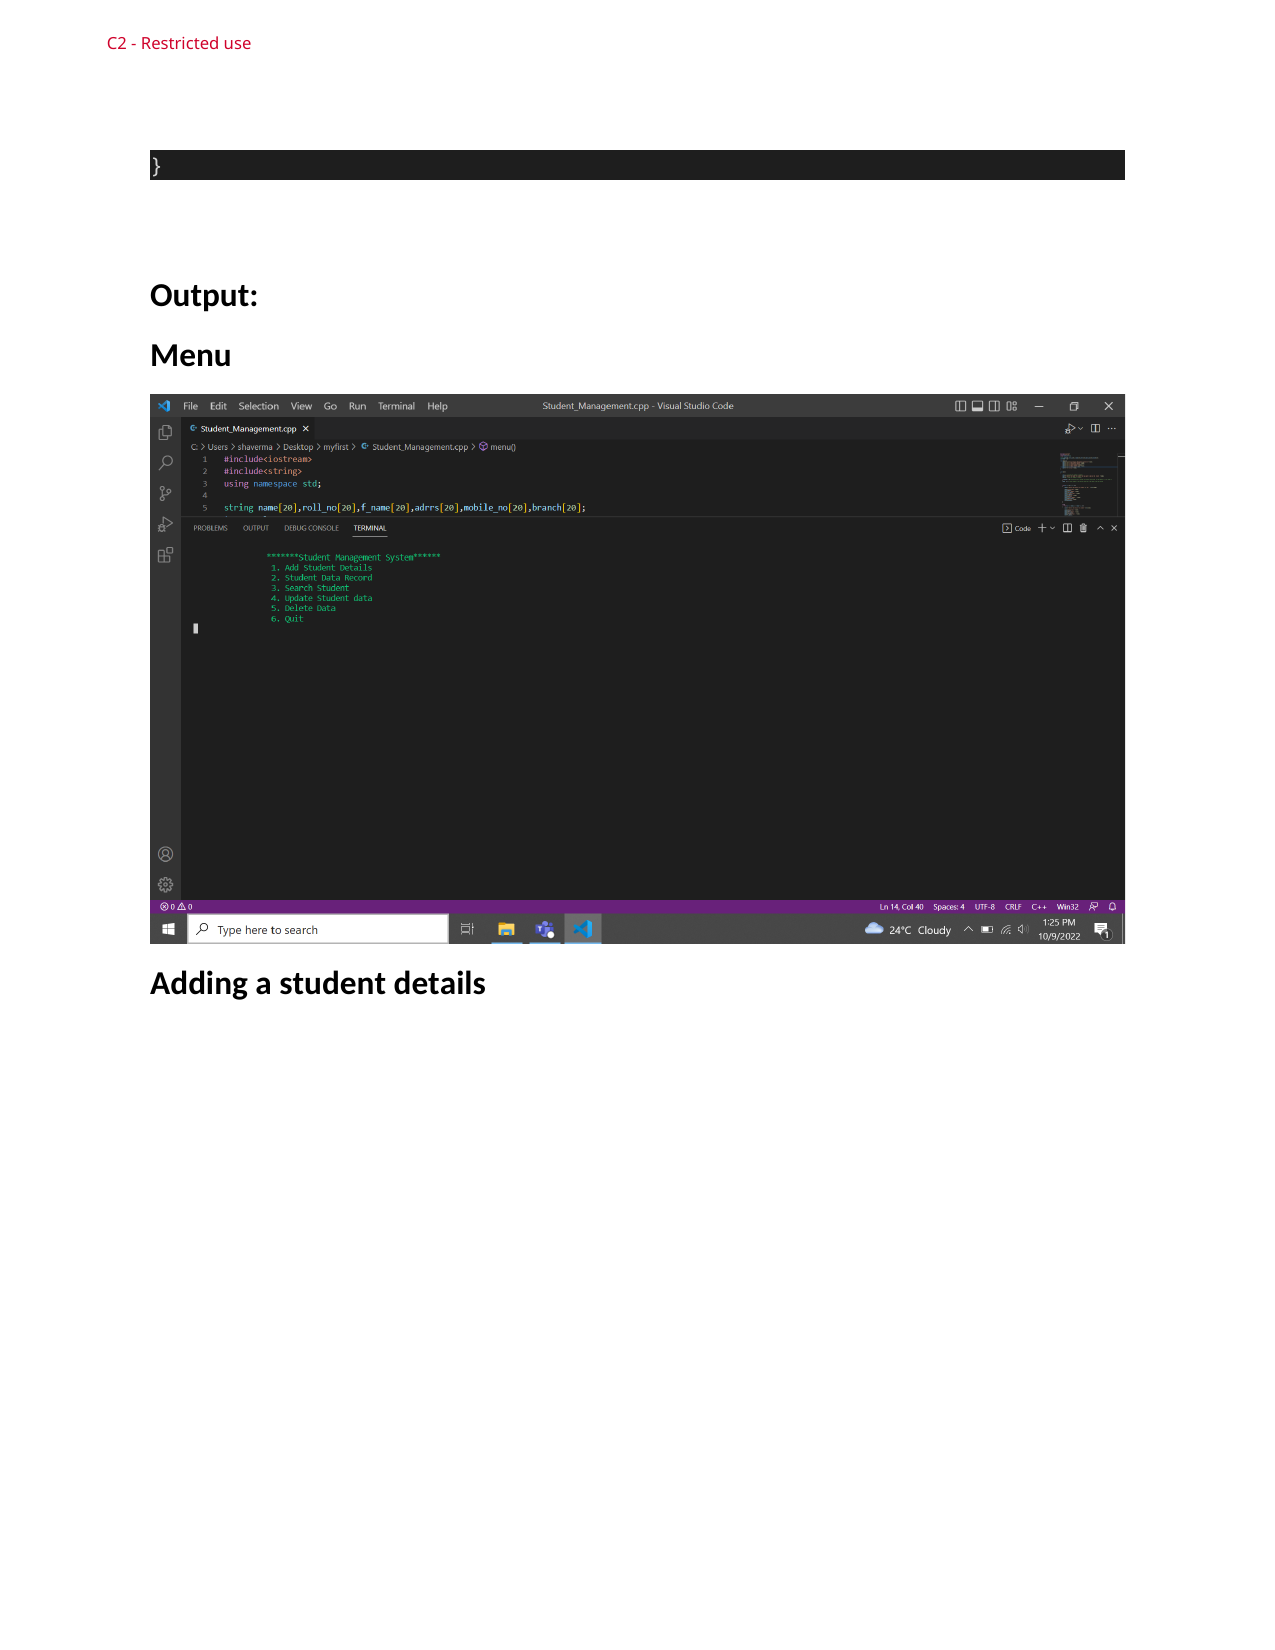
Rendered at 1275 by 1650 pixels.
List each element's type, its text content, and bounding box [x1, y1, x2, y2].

text Adding a student details [150, 962, 1125, 1003]
text Menu [150, 334, 1125, 375]
text Output: [150, 273, 1125, 314]
picture [150, 394, 1125, 944]
text } [150, 150, 1125, 180]
